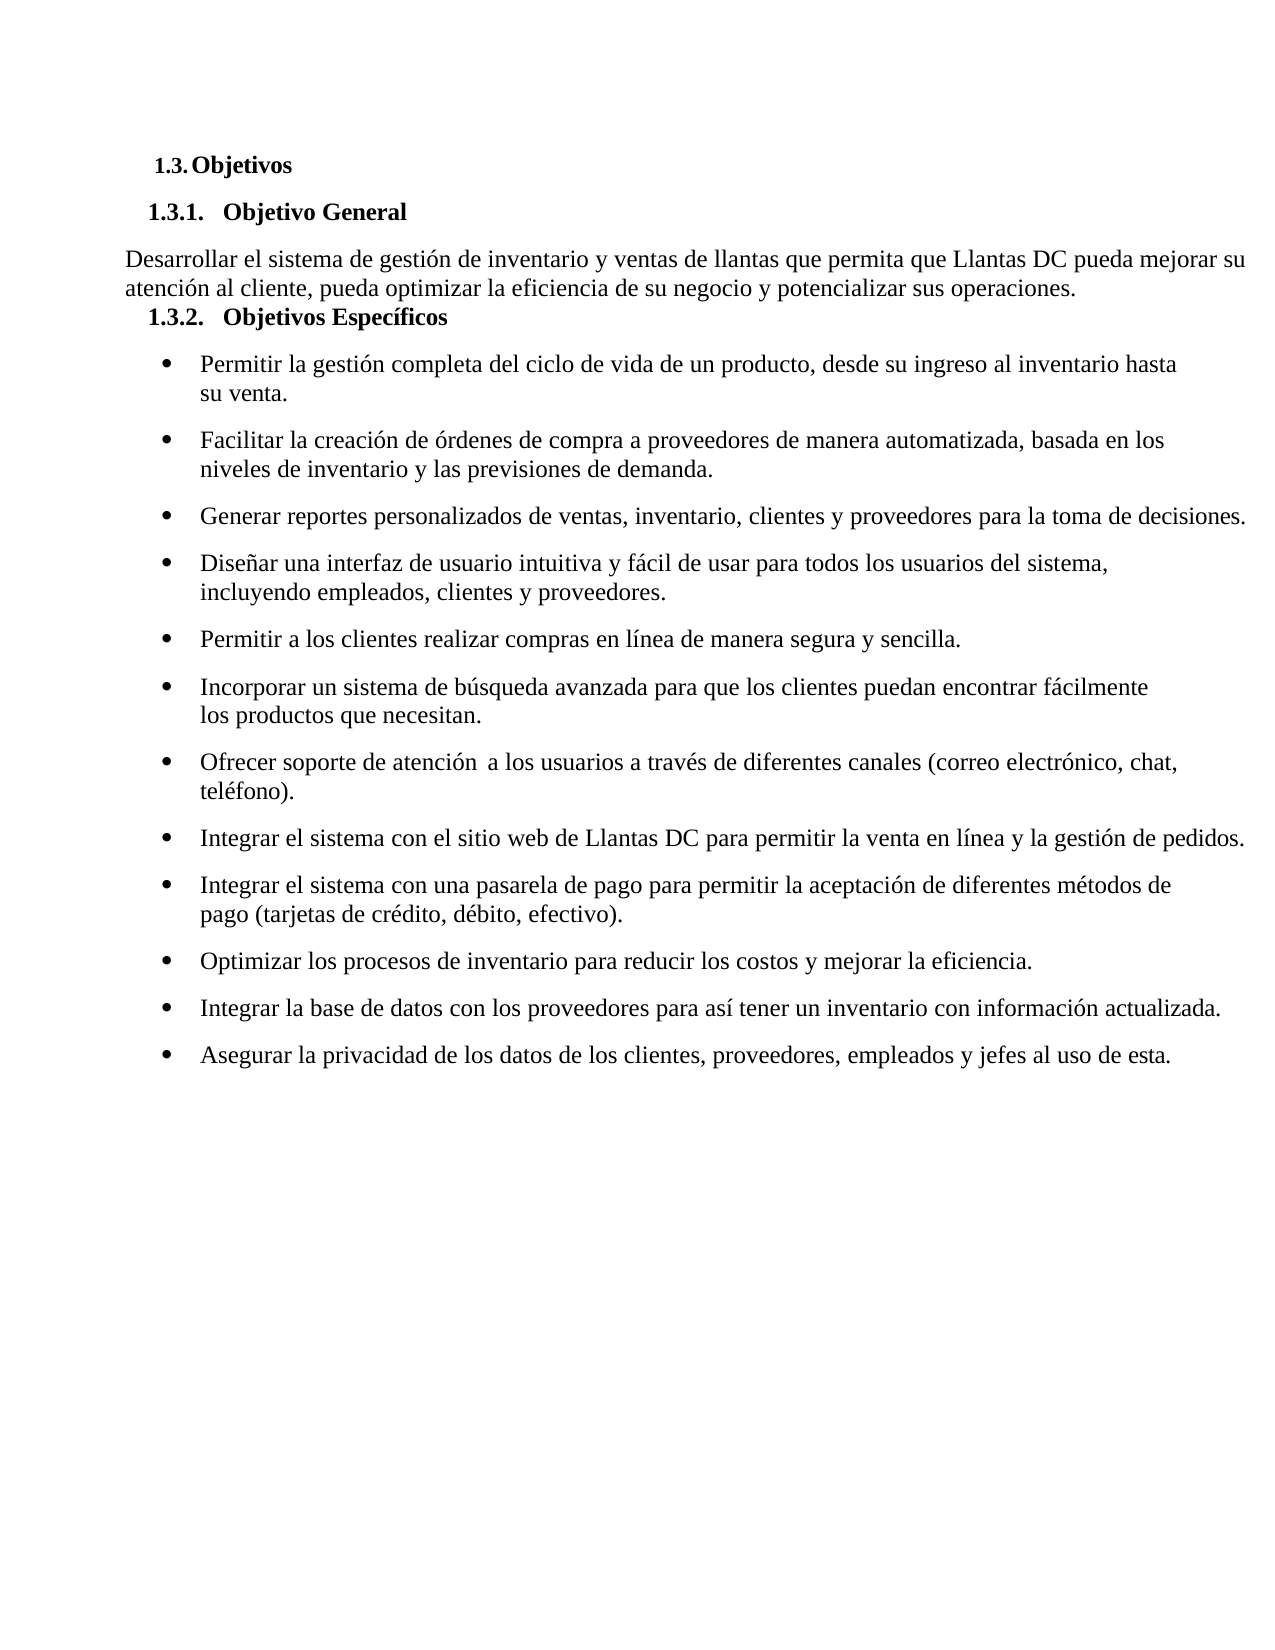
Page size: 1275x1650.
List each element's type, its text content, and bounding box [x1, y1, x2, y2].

list Integrar el sistema con una pasarela de pago para permitir la aceptación de diferentes métodos de pago (tarjetas de crédito, débito, efectivo). [162, 870, 1226, 928]
list Optimizar los procesos de inventario para reducir los costos y mejorar la eficiencia. [162, 946, 1275, 975]
list Integrar la base de datos con los proveedores para así tener un inventario con información actualizada. [162, 993, 1275, 1022]
list Generar reportes personalizados de ventas, inventario, clientes y proveedores para la toma de decisiones. [162, 501, 1275, 530]
list Integrar el sistema con el sitio web de Llantas DC para permitir la venta en línea y la gestión de pedidos. [162, 823, 1275, 852]
subtitle Objetivos [154, 150, 1275, 179]
text Desarrollar el sistema de gestión de inventario y ventas de llantas que permita que Llantas DC pueda mejorar su atención al cliente, pueda optimizar la eficiencia de su negocio y potencializar sus operaciones. [125, 244, 1275, 302]
list Ofrecer soporte de atención a los usuarios a través de diferentes canales (correo electrónico, chat, teléfono). [162, 747, 1179, 805]
subtitle Objetivo General [148, 197, 1275, 226]
list Permitir a los clientes realizar compras en línea de manera segura y sencilla. [162, 624, 1275, 653]
list Asegurar la privacidad de los datos de los clientes, proveedores, empleados y jefes al uso de esta. [162, 1041, 1275, 1069]
list Incorporar un sistema de búsqueda avanzada para que los clientes puedan encontrar fácilmente los productos que necesitan. [162, 672, 1183, 729]
subtitle Objetivos Específicos [148, 302, 1275, 331]
list Diseñar una interfaz de usuario intuitiva y fácil de usar para todos los usuarios del sistema, incluyendo empleados, clientes y proveedores. [162, 548, 1225, 606]
list Permitir la gestión completa del ciclo de vida de un producto, desde su ingreso al inventario hasta su venta. [162, 349, 1205, 407]
list Facilitar la creación de órdenes de compra a proveedores de manera automatizada, basada en los niveles de inventario y las previsiones de demanda. [162, 425, 1241, 483]
